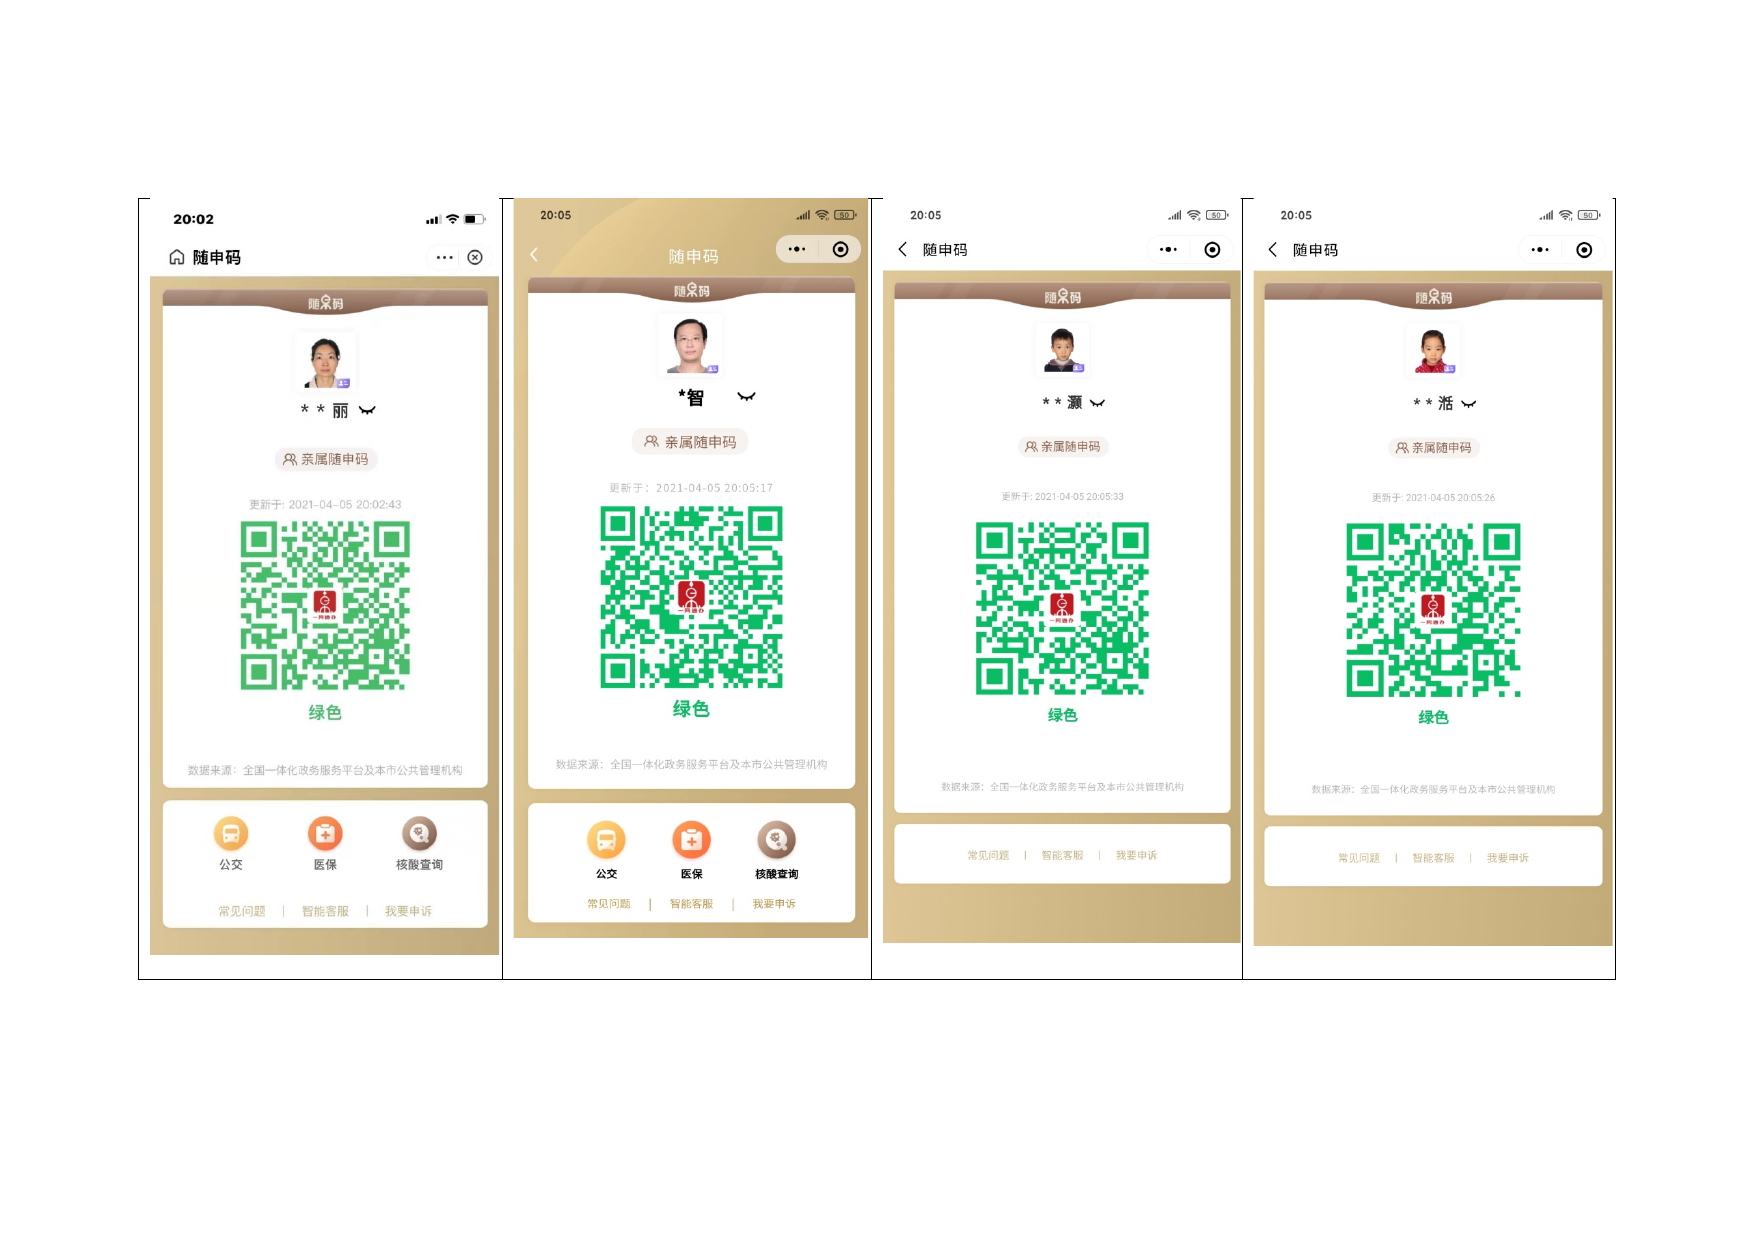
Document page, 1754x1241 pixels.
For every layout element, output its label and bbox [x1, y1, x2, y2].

picture [883, 198, 1241, 943]
picture [513, 198, 869, 938]
table_header [139, 199, 502, 979]
table_header [503, 199, 871, 979]
table_header [1243, 199, 1615, 979]
picture [1253, 198, 1613, 946]
picture [150, 198, 500, 955]
table_header [872, 199, 1242, 979]
